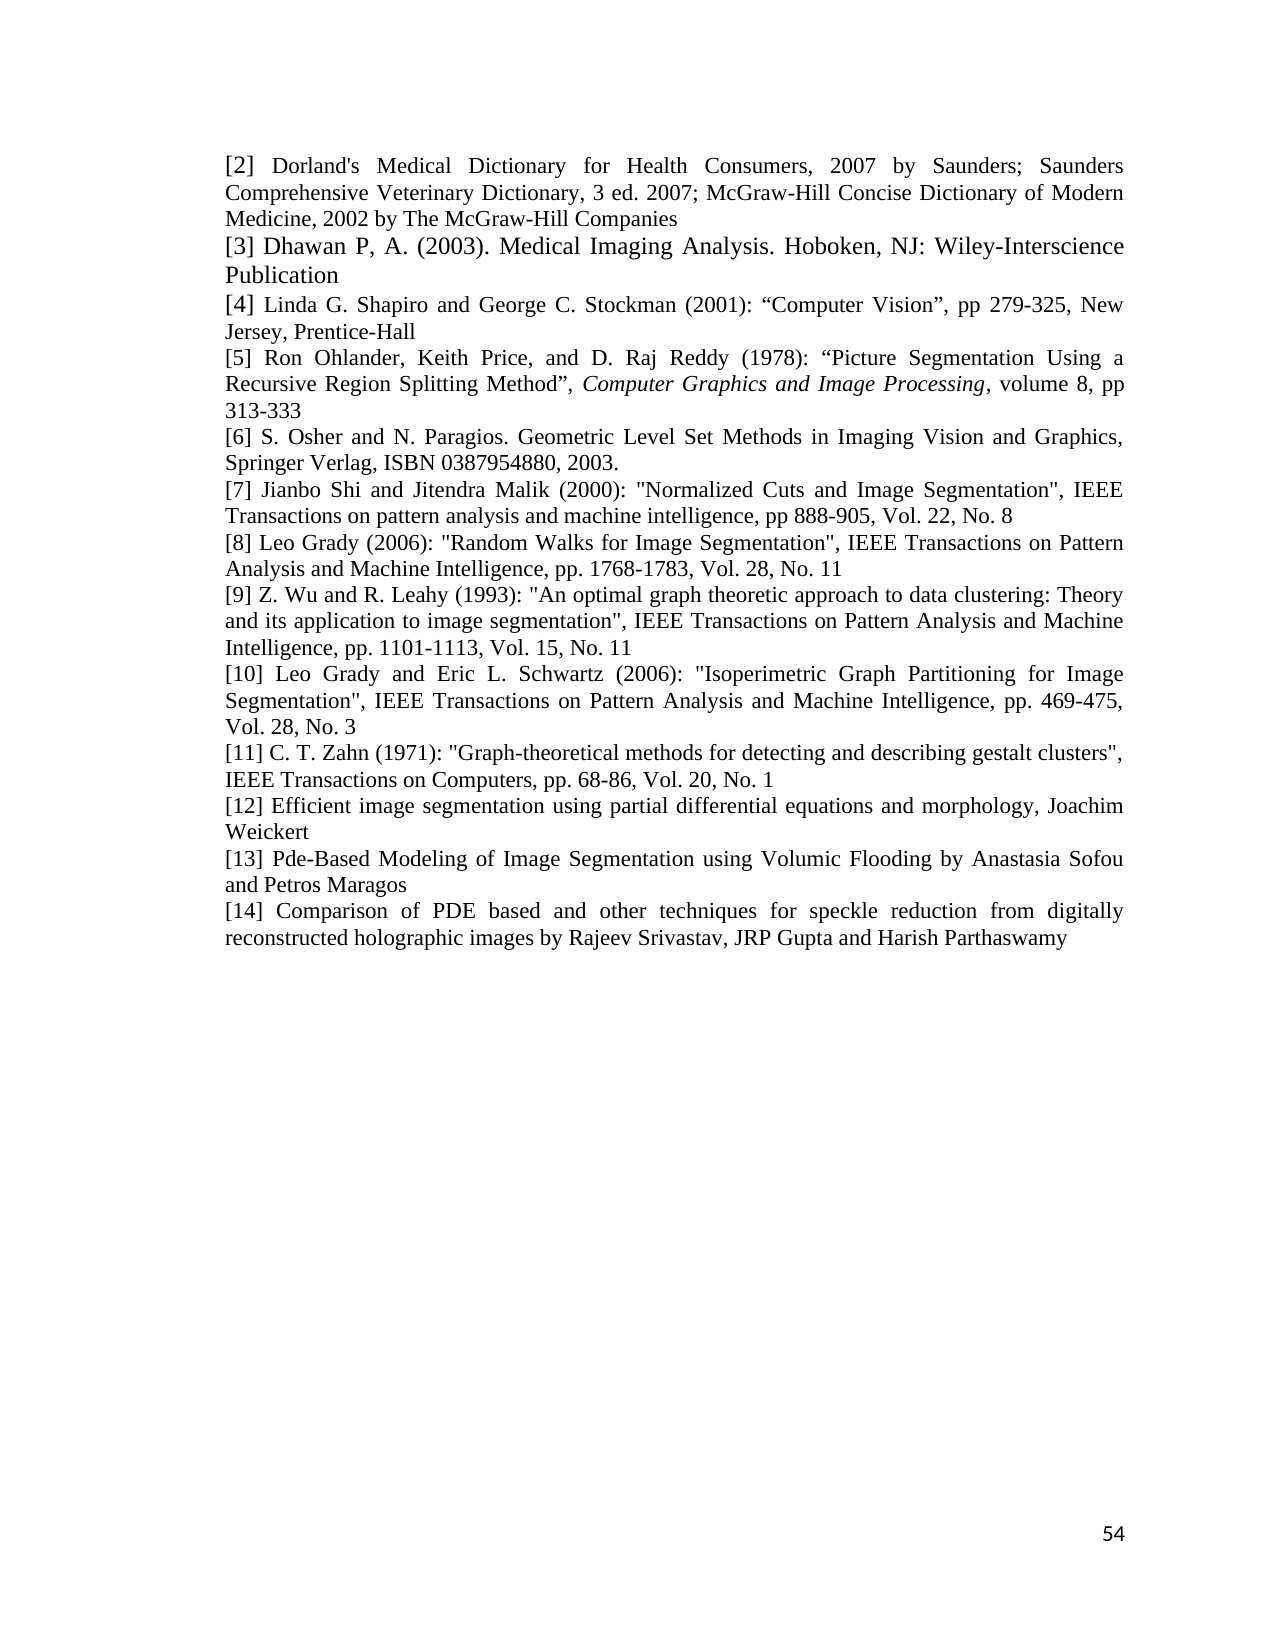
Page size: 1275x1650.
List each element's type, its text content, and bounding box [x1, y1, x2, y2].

list [13] Pde-Based Modeling of Image Segmentation using Volumic Flooding by Anastasia Sofou and Petros Maragos [225, 845, 1125, 897]
list [9] Z. Wu and R. Leahy (1993): "An optimal graph theoretic approach to data clustering: Theory and its application to image segmentation", IEEE Transactions on Pattern Analysis and Machine Intelligence, pp. 1101-1113, Vol. 15, No. 11 [225, 581, 1125, 660]
list [2] Dorland's Medical Dictionary for Health Consumers, 2007 by Saunders; Saunders Comprehensive Veterinary Dictionary, 3 ed. 2007; McGraw-Hill Concise Dictionary of Modern Medicine, 2002 by The McGraw-Hill Companies [225, 150, 1125, 231]
list [8] Leo Grady (2006): "Random Walks for Image Segmentation", IEEE Transactions on Pattern Analysis and Machine Intelligence, pp. 1768-1783, Vol. 28, No. 11 [225, 528, 1125, 581]
list [11] C. T. Zahn (1971): "Graph-theoretical methods for detecting and describing gestalt clusters", IEEE Transactions on Computers, pp. 68-86, Vol. 20, No. 1 [225, 739, 1125, 792]
list [4] Linda G. Shapiro and George C. Stockman (2001): “Computer Vision”, pp 279-325, New Jersey, Prentice-Hall [225, 289, 1125, 344]
list [5] Ron Ohlander, Keith Price, and D. Raj Reddy (1978): “Picture Segmentation Using a Recursive Region Splitting Method”, Computer Graphics and Image Processing, volume 8, pp 313-333 [225, 344, 1125, 423]
list [6] S. Osher and N. Paragios. Geometric Level Set Methods in Imaging Vision and Graphics, Springer Verlag, ISBN 0387954880, 2003. [225, 423, 1125, 476]
list [14] Comparison of PDE based and other techniques for speckle reduction from digitally reconstructed holographic images by Rajeev Srivastav, JRP Gupta and Harish Parthaswamy [225, 897, 1125, 950]
list [3] Dhawan P, A. (2003). Medical Imaging Analysis. Hoboken, NJ: Wiley-Interscience Publication [225, 231, 1125, 289]
list [7] Jianbo Shi and Jitendra Malik (2000): "Normalized Cuts and Image Segmentation", IEEE Transactions on pattern analysis and machine intelligence, pp 888-905, Vol. 22, No. 8 [225, 476, 1125, 528]
list [12] Efficient image segmentation using partial differential equations and morphology, Joachim Weickert [225, 792, 1125, 845]
list [10] Leo Grady and Eric L. Schwartz (2006): "Isoperimetric Graph Partitioning for Image Segmentation", IEEE Transactions on Pattern Analysis and Machine Intelligence, pp. 469-475, Vol. 28, No. 3 [225, 660, 1125, 739]
